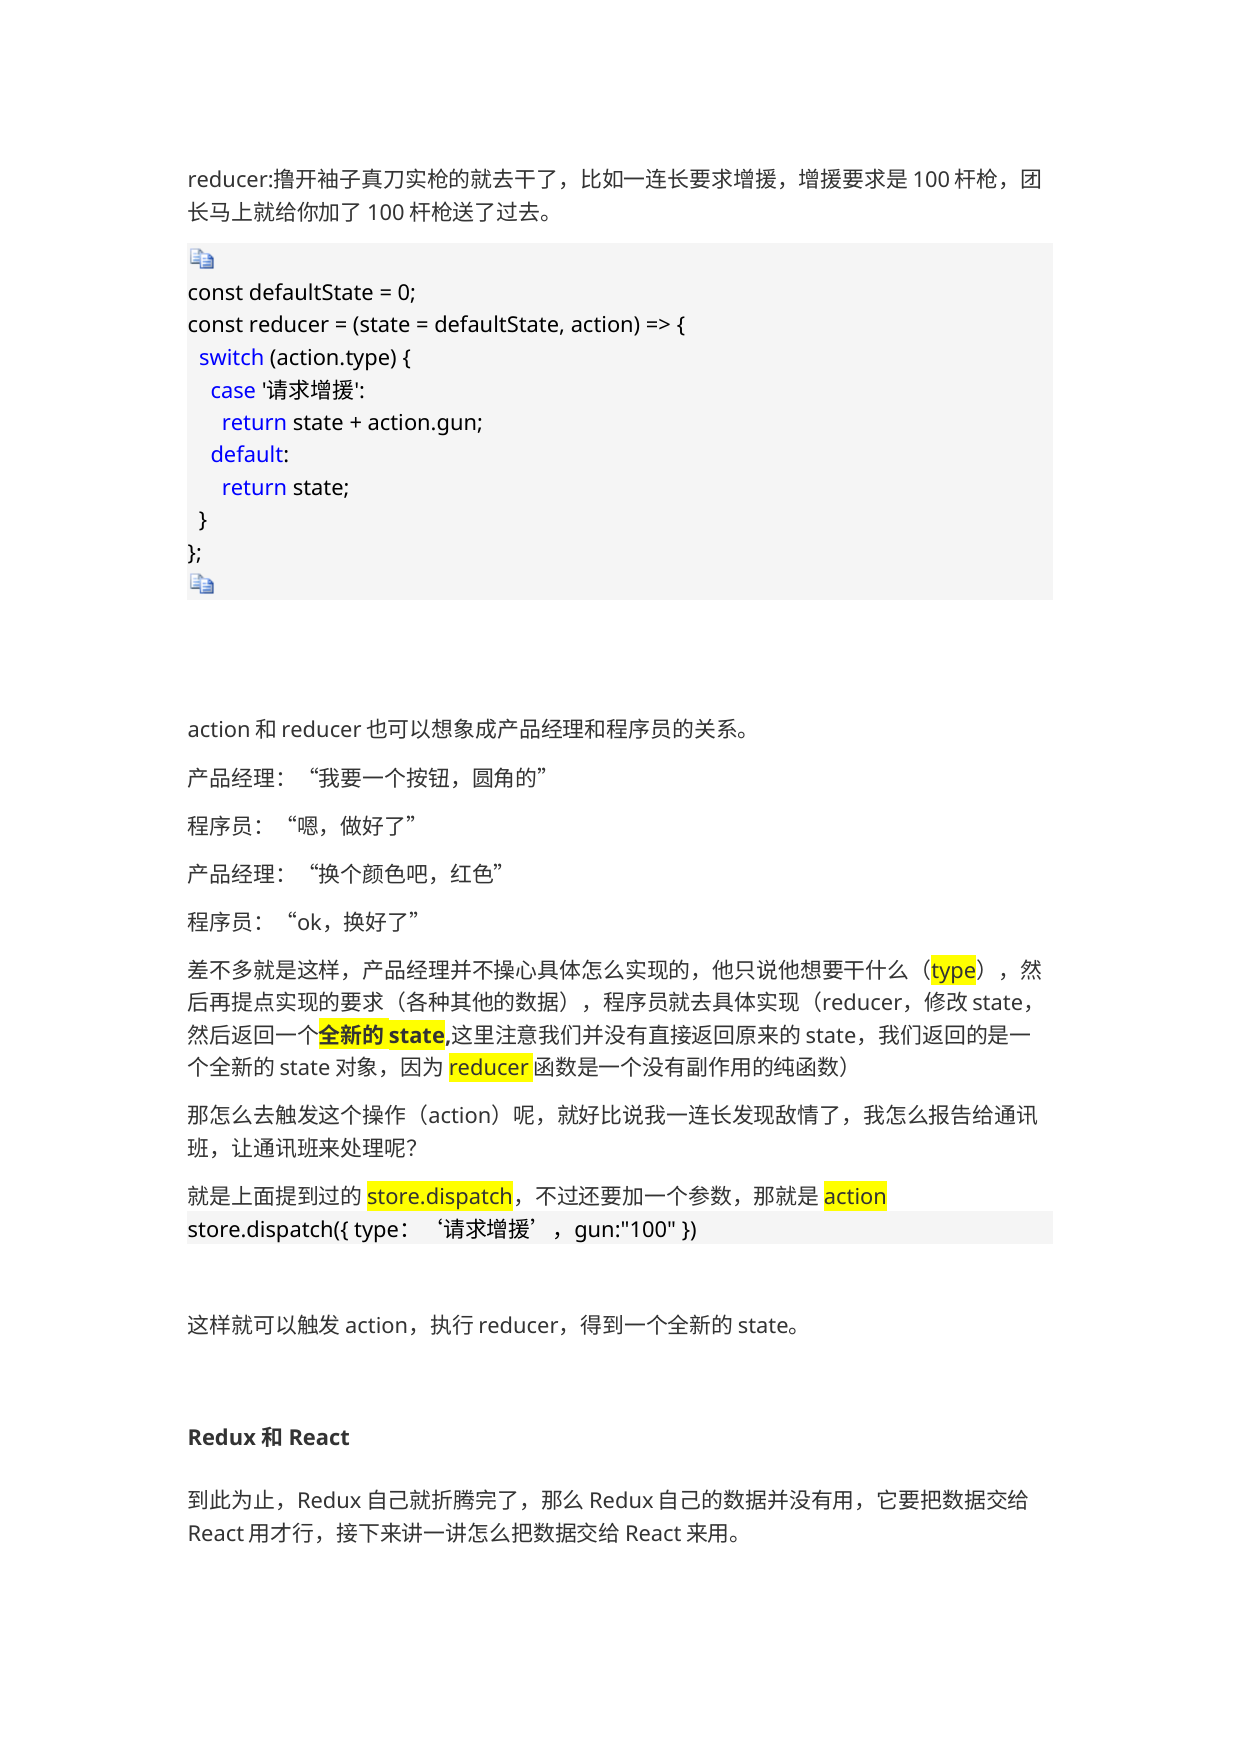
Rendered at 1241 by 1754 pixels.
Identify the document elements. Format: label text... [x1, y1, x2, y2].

text const reducer = (state = defaultState, action) => { [187, 308, 1053, 340]
text Redux 和 React [187, 1419, 1053, 1452]
text 那怎么去触发这个操作（action）呢，就好比说我一连长发现敌情了，我怎么报告给通讯班，让通讯班来处理呢？ [187, 1098, 1053, 1163]
text 这样就可以触发action，执行reducer，得到一个全新的state。 [187, 1308, 1053, 1340]
text switch (action.type) { [187, 340, 1053, 373]
text } [187, 503, 1053, 535]
text return state + action.gun; [187, 405, 1053, 438]
text 程序员：“ok，换好了” [187, 904, 1053, 937]
picture [187, 567, 219, 599]
text default: [187, 438, 1053, 470]
text reducer:撸开袖子真刀实枪的就去干了，比如一连长要求增援，增援要求是100杆枪，团长马上就给你加了100杆枪送了过去。 [187, 162, 1053, 227]
text action和reducer也可以想象成产品经理和程序员的关系。 [187, 712, 1053, 744]
text return state; [187, 470, 1053, 503]
text 差不多就是这样，产品经理并不操心具体怎么实现的，他只说他想要干什么（type），然后再提点实现的要求（各种其他的数据），程序员就去具体实现（reducer，修改state，然后返回一个全新的state,这里注意我们并没有直接返回原来的state，我们返回的是一个全新的state对象，因为reducer函数是一个没有副作用的纯函数） [187, 953, 1053, 1083]
text 产品经理：“我要一个按钮，圆角的” [187, 760, 1053, 793]
text case '请求增援': [187, 373, 1053, 405]
text }; [187, 535, 1053, 568]
picture [187, 242, 219, 274]
text store.dispatch({ type：‘请求增援’，gun:"100" }) [187, 1211, 1053, 1244]
text 就是上面提到过的store.dispatch，不过还要加一个参数，那就是action [187, 1179, 1053, 1211]
text 产品经理：“换个颜色吧，红色” [187, 856, 1053, 889]
text 到此为止，Redux自己就折腾完了，那么Redux自己的数据并没有用，它要把数据交给React用才行，接下来讲一讲怎么把数据交给React来用。 [187, 1483, 1053, 1548]
text const defaultState = 0; [187, 275, 1053, 308]
text 程序员：“嗯，做好了” [187, 808, 1053, 841]
